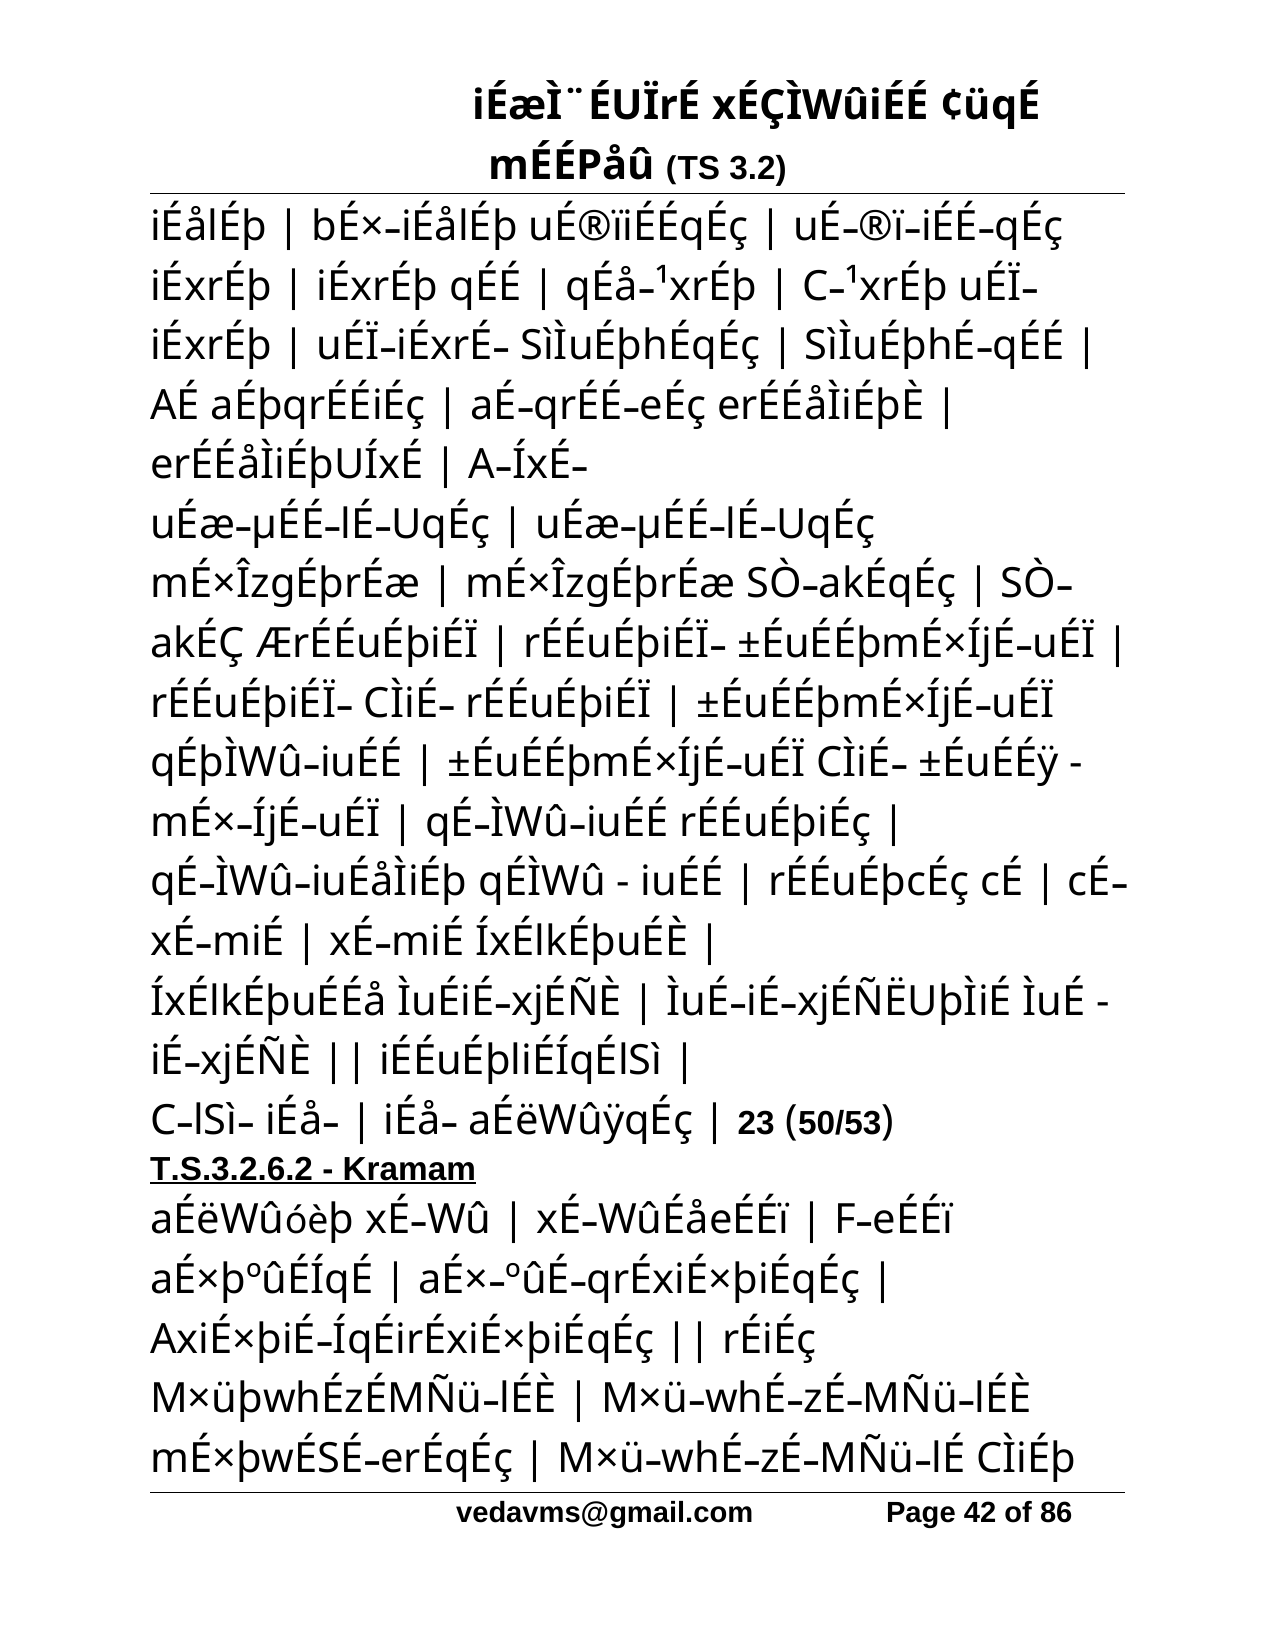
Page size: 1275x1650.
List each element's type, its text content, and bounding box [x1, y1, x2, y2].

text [150, 1308, 1125, 1484]
text ÍxÉlkÉþuÉÉå ÌuÉiÉ–xjÉÑÈ | ÌuÉ–iÉ–xjÉÑËUþÌiÉ ÌuÉ - iÉ–xjÉÑÈ || iÉÉuÉþliÉÍqÉlSì | [150, 970, 1139, 1087]
text aÉëWûóèþ xÉ–Wû | xÉ–WûÉåeÉÉï | F–eÉÉï aÉ×þºûÉÍqÉ | aÉ×–ºûÉ–qrÉxiÉ×þiÉqÉç | [150, 1189, 1125, 1306]
text uÉæ–µÉÉ–lÉ–UqÉç | uÉæ–µÉÉ–lÉ–UqÉç mÉ×ÎzgÉþrÉæ | mÉ×ÎzgÉþrÉæ SÒ–akÉqÉç | SÒ–akÉÇ ÆrÉÉuÉþiÉÏ | rÉÉuÉþiÉÏ– ±ÉuÉÉþmÉ×ÍjÉ–uÉÏ | rÉÉuÉþiÉÏ– CÌiÉ– rÉÉuÉþiÉÏ | ±ÉuÉÉþmÉ×ÍjÉ–uÉÏ qÉþÌWû–iuÉÉ | ±ÉuÉÉþmÉ×ÍjÉ–uÉÏ CÌiÉ– ±ÉuÉÉÿ - mÉ×–ÍjÉ–uÉÏ | qÉ–ÌWû–iuÉÉ rÉÉuÉþiÉç | [150, 494, 1139, 848]
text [150, 196, 1139, 491]
text C–lSì– iÉå– | iÉå– aÉëWûÿqÉç | 23 (50/53) [150, 1089, 1139, 1146]
text T.S.3.2.6.2 - Kramam [150, 1149, 1094, 1187]
text qÉ–ÌWû–iuÉåÌiÉþ qÉÌWû - iuÉÉ | rÉÉuÉþcÉç cÉ | cÉ– xÉ–miÉ | xÉ–miÉ ÍxÉlkÉþuÉÈ | [150, 851, 1139, 967]
